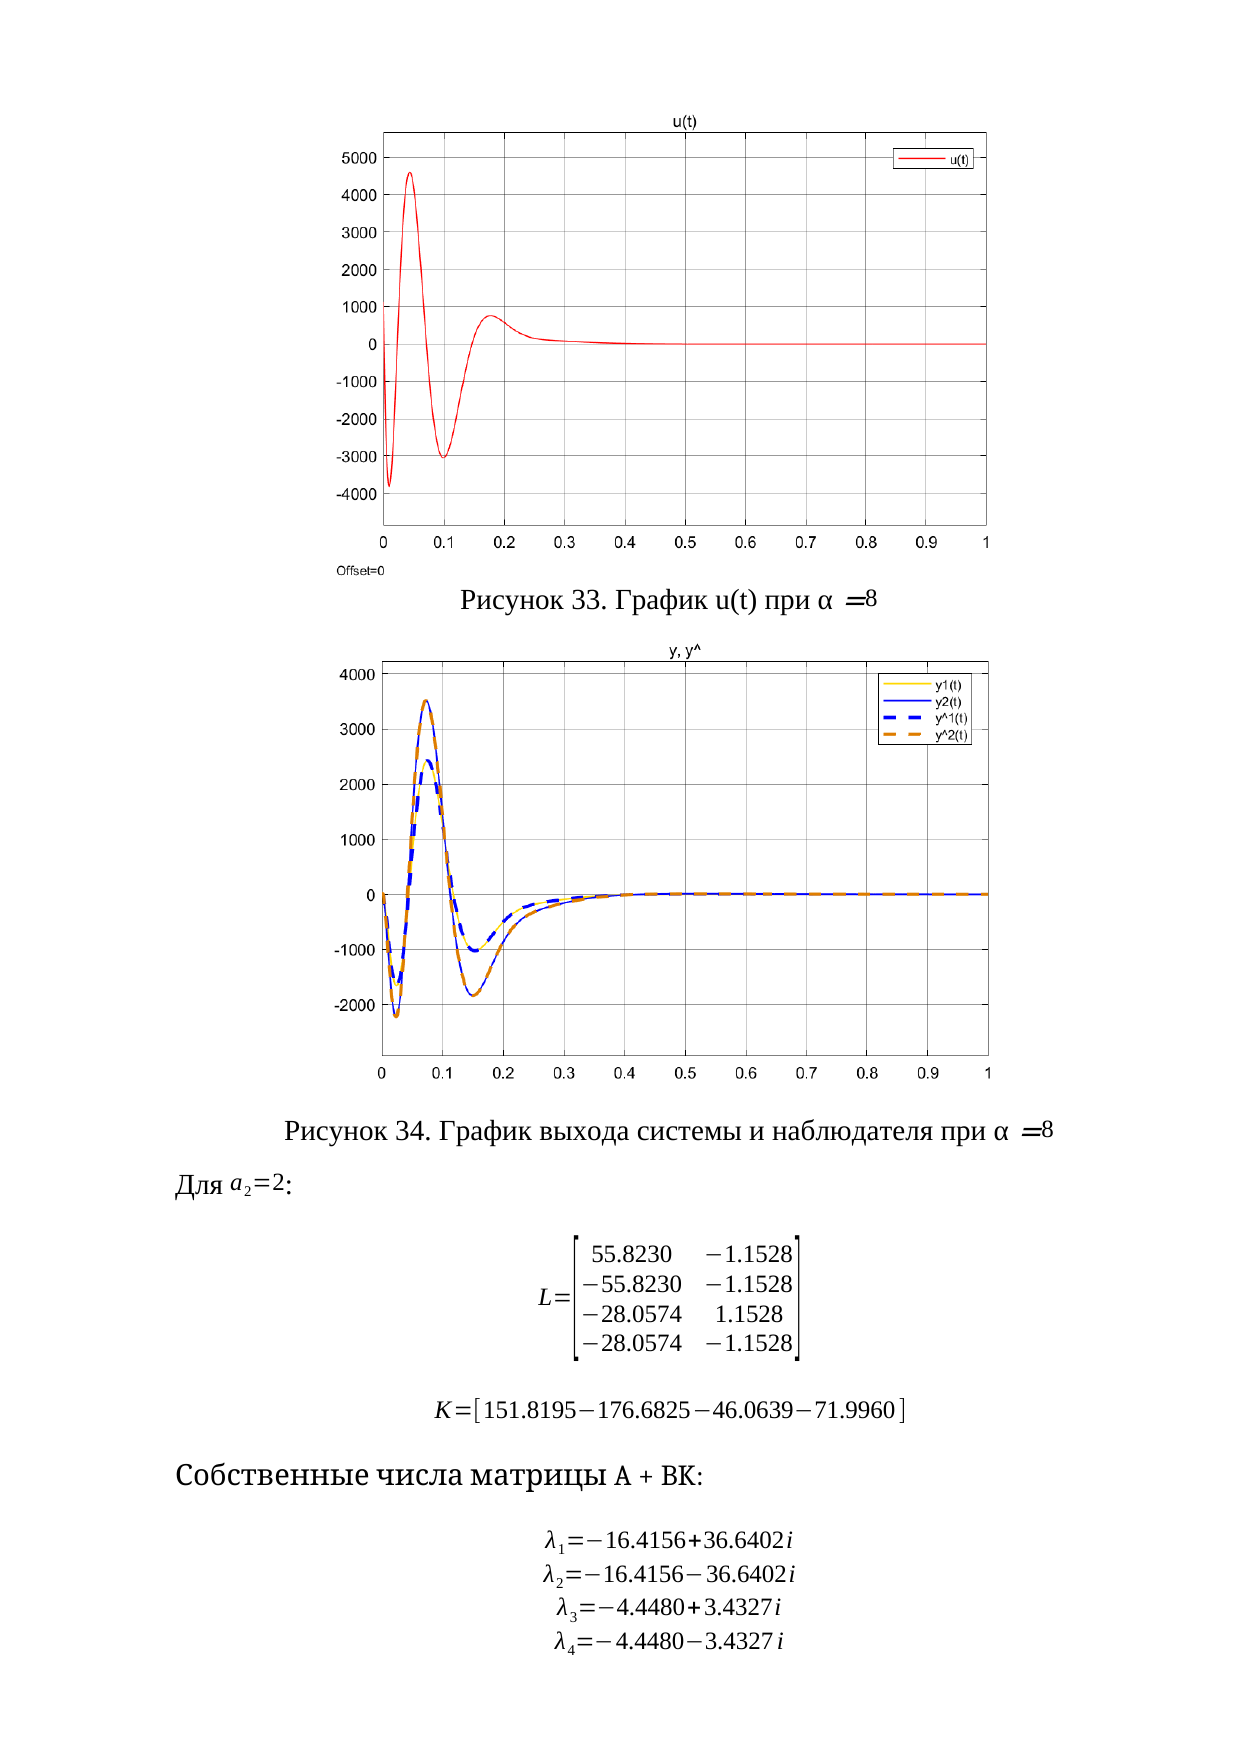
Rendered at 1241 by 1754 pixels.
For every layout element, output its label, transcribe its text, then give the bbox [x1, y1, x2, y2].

text Рисунок 33. График u(t) при α = [175, 580, 1163, 616]
picture [333, 636, 1005, 1112]
picture [335, 108, 1003, 581]
text Собственные числа матрицы A + BK: [175, 1459, 1163, 1492]
text Для : [175, 1167, 1163, 1201]
text Рисунок 34. График выхода системы и наблюдателя при α = [175, 1111, 1163, 1147]
